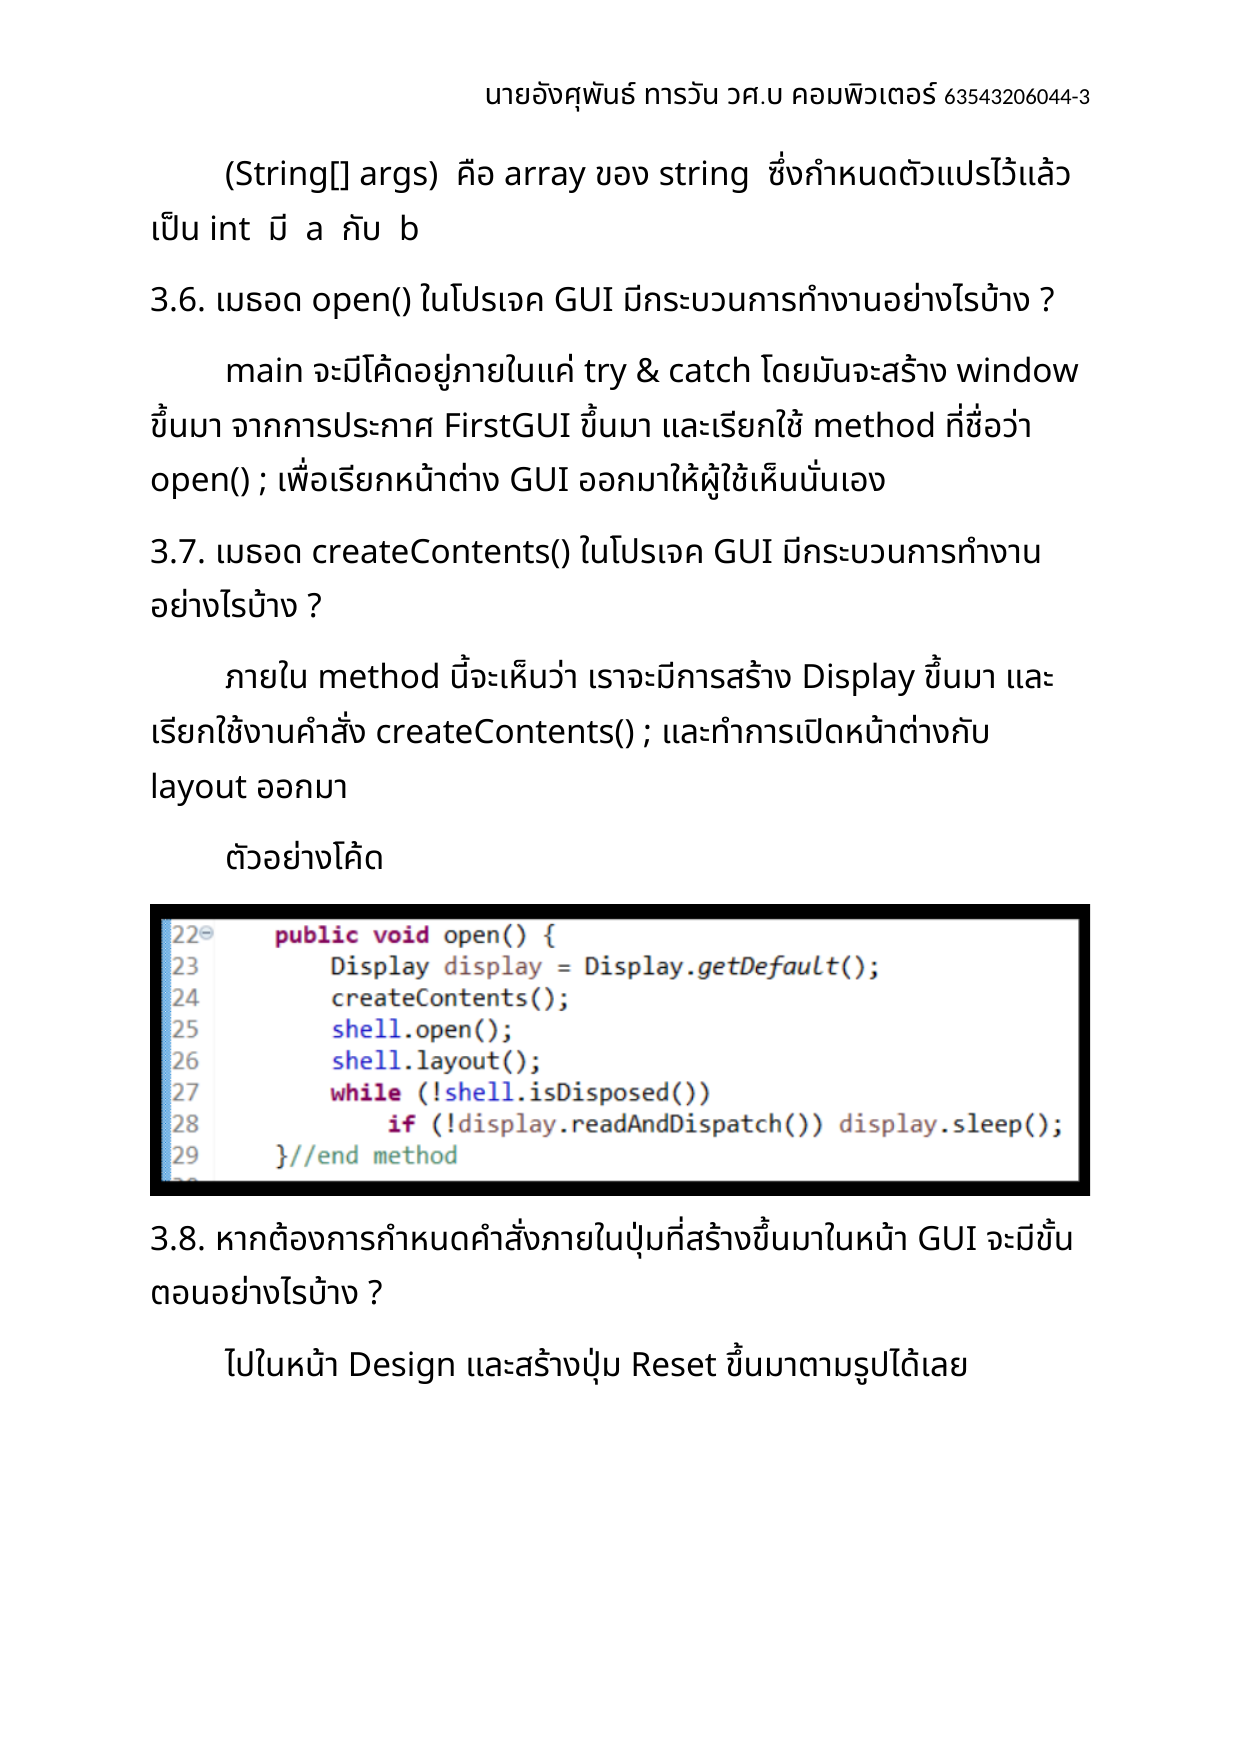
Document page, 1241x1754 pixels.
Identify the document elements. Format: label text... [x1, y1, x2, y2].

text 3.8. หากต้องการกำหนดคำสั่งภายในปุ่มที่สร้างขึ้นมาในหน้า GUI จะมีขั้นตอนอย่างไรบ้าง ? [150, 1214, 1090, 1320]
text (String[] args) คือ array ของ string ซึ่งกำหนดตัวแปรไว้แล้วเป็น int มี a กับ b [150, 150, 1090, 255]
text ตัวอย่างโค้ด [150, 834, 1090, 884]
text ไปในหน้า Design และสร้างปุ่ม Reset ขึ้นมาตามรูปได้เลย [150, 1340, 1090, 1391]
text main จะมีโค้ดอยู่ภายในแค่ try & catch โดยมันจะสร้าง window ขึ้นมา จากการประกาศ FirstGUI ขึ้นมา และเรียกใช้ method ที่ชื่อว่า open() ; เพื่อเรียกหน้าต่าง GUI ออกมาให้ผู้ใช้เห็นนั่นเอง [150, 347, 1090, 507]
text 3.7. เมธอด createContents() ในโปรเจค GUI มีกระบวนการทำงานอย่างไรบ้าง ? [150, 527, 1090, 633]
text ภายใน method นี้จะเห็นว่า เราจะมีการสร้าง Display ขึ้นมา และเรียกใช้งานคำสั่ง createContents() ; และทำการเปิดหน้าต่างกับ layout ออกมา [150, 653, 1090, 813]
text 3.6. เมธอด open() ในโปรเจค GUI มีกระบวนการทำงานอย่างไรบ้าง ? [150, 276, 1090, 326]
picture [150, 904, 1091, 1196]
